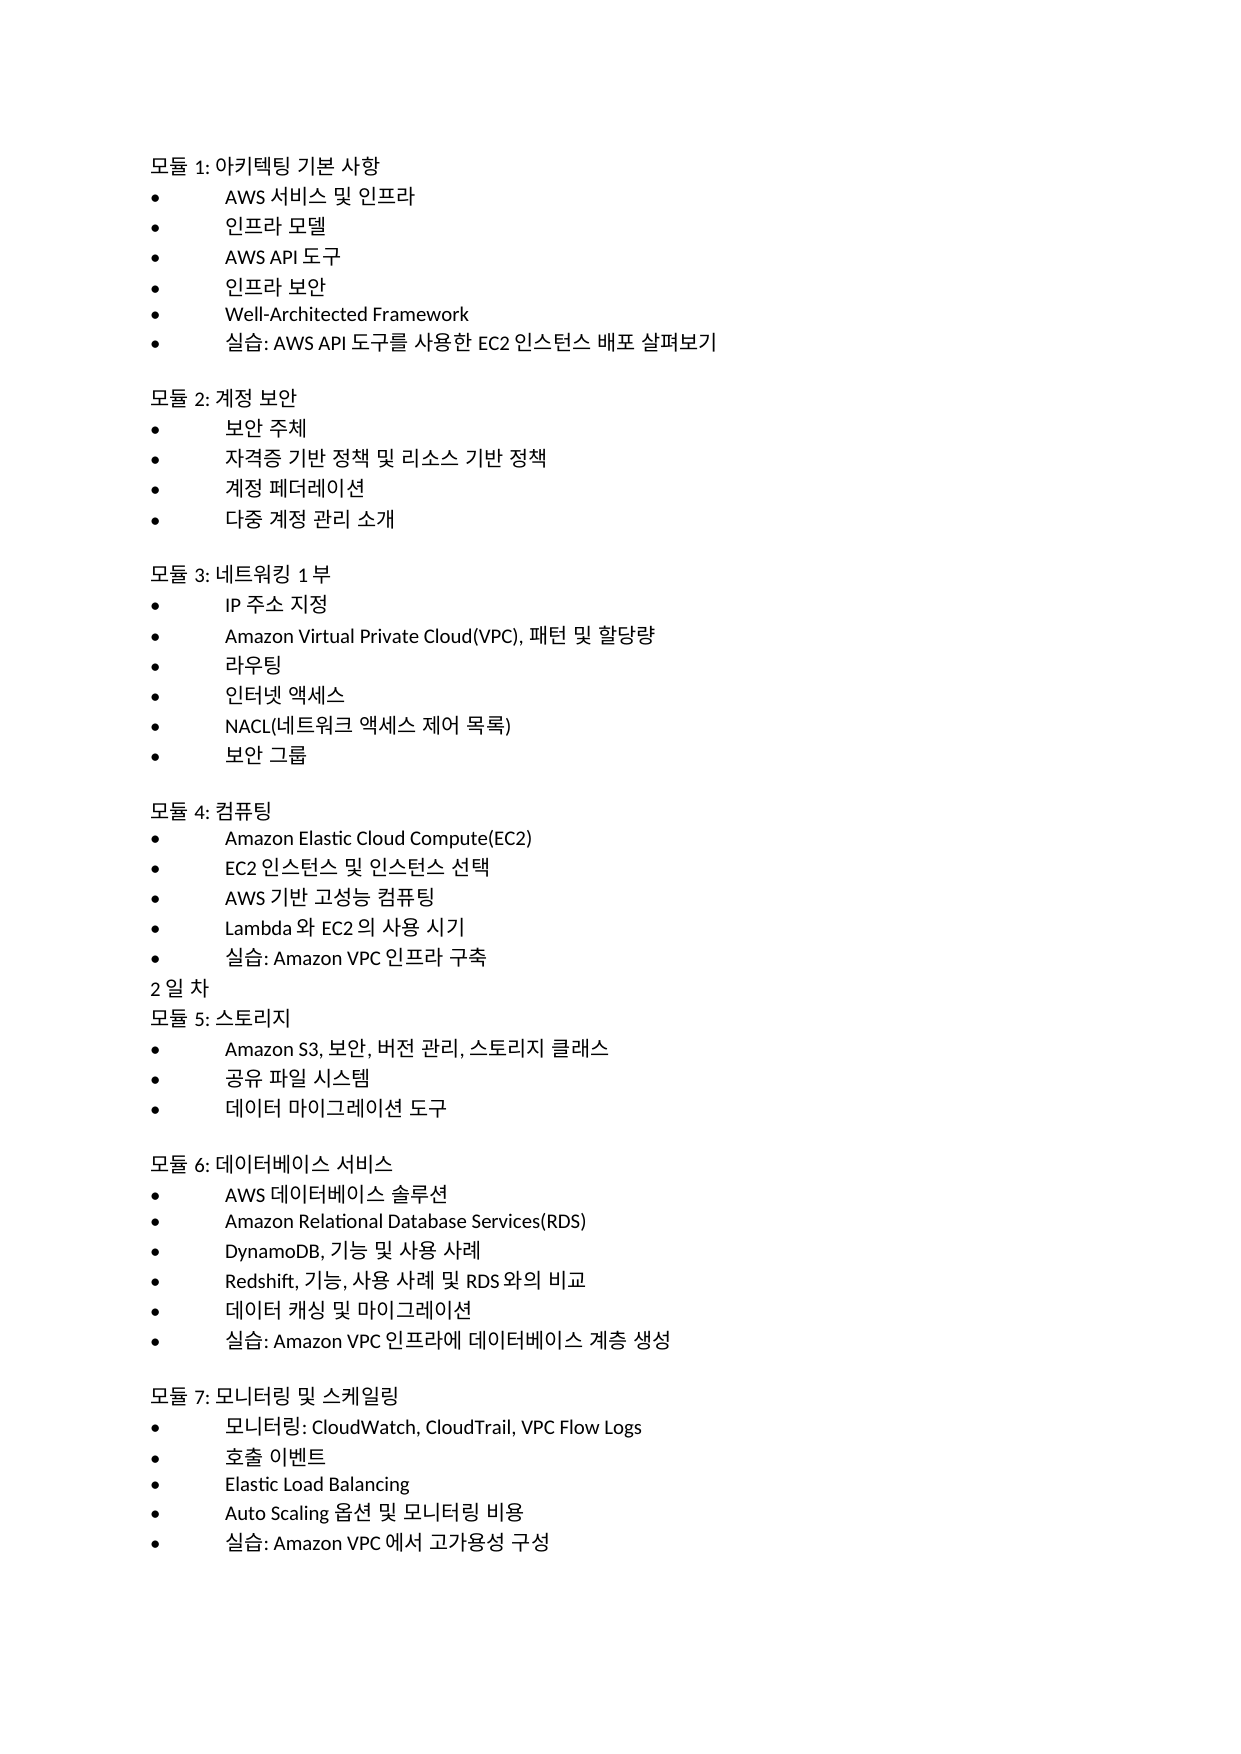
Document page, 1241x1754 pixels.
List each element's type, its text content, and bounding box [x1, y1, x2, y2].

text • Redshift, 기능, 사용 사례 및 RDS와의 비교 [150, 1264, 1090, 1294]
text • 인터넷 액세스 [150, 679, 1090, 709]
text 모듈 6: 데이터베이스 서비스 [150, 1148, 1090, 1178]
text • 자격증 기반 정책 및 리소스 기반 정책 [150, 442, 1090, 473]
text • 실습: Amazon VPC 인프라 구축 [150, 942, 1090, 972]
text • Amazon Virtual Private Cloud(VPC), 패턴 및 할당량 [150, 619, 1090, 649]
text • 보안 주체 [150, 412, 1090, 442]
text 모듈 4: 컴퓨팅 [150, 795, 1090, 826]
text 모듈 2: 계정 보안 [150, 382, 1090, 412]
text • Elastic Load Balancing [150, 1471, 1090, 1496]
text • 계정 페더레이션 [150, 473, 1090, 503]
text • Well-Architected Framework [150, 301, 1090, 326]
text • NACL(네트워크 액세스 제어 목록) [150, 709, 1090, 740]
text • Amazon Relational Database Services(RDS) [150, 1209, 1090, 1234]
text 모듈 3: 네트워킹 1부 [150, 558, 1090, 589]
text • AWS 기반 고성능 컴퓨팅 [150, 881, 1090, 911]
text • 공유 파일 시스템 [150, 1062, 1090, 1093]
text • Amazon Elastic Cloud Compute(EC2) [150, 826, 1090, 851]
text • DynamoDB, 기능 및 사용 사례 [150, 1234, 1090, 1264]
text • 실습: Amazon VPC에서 고가용성 구성 [150, 1527, 1090, 1557]
text • 실습: Amazon VPC 인프라에 데이터베이스 계층 생성 [150, 1325, 1090, 1355]
text • 인프라 보안 [150, 271, 1090, 301]
text • IP 주소 지정 [150, 589, 1090, 619]
text • 인프라 모델 [150, 210, 1090, 241]
text • AWS 데이터베이스 솔루션 [150, 1178, 1090, 1209]
text • 모니터링: CloudWatch, CloudTrail, VPC Flow Logs [150, 1411, 1090, 1441]
text • AWS 서비스 및 인프라 [150, 180, 1090, 210]
text • Amazon S3, 보안, 버전 관리, 스토리지 클래스 [150, 1032, 1090, 1062]
text • 실습: AWS API 도구를 사용한 EC2 인스턴스 배포 살펴보기 [150, 326, 1090, 357]
text • 호출 이벤트 [150, 1441, 1090, 1471]
text • EC2 인스턴스 및 인스턴스 선택 [150, 851, 1090, 881]
text 2일 차 [150, 972, 1090, 1002]
text • 다중 계정 관리 소개 [150, 503, 1090, 533]
text 모듈 5: 스토리지 [150, 1002, 1090, 1032]
text • 데이터 캐싱 및 마이그레이션 [150, 1294, 1090, 1325]
text • 보안 그룹 [150, 740, 1090, 770]
text • Lambda와 EC2의 사용 시기 [150, 911, 1090, 942]
text • 라우팅 [150, 649, 1090, 679]
text • Auto Scaling 옵션 및 모니터링 비용 [150, 1496, 1090, 1527]
text 모듈 7: 모니터링 및 스케일링 [150, 1380, 1090, 1411]
text • 데이터 마이그레이션 도구 [150, 1093, 1090, 1123]
text 모듈 1: 아키텍팅 기본 사항 [150, 150, 1090, 180]
text • AWS API 도구 [150, 241, 1090, 271]
